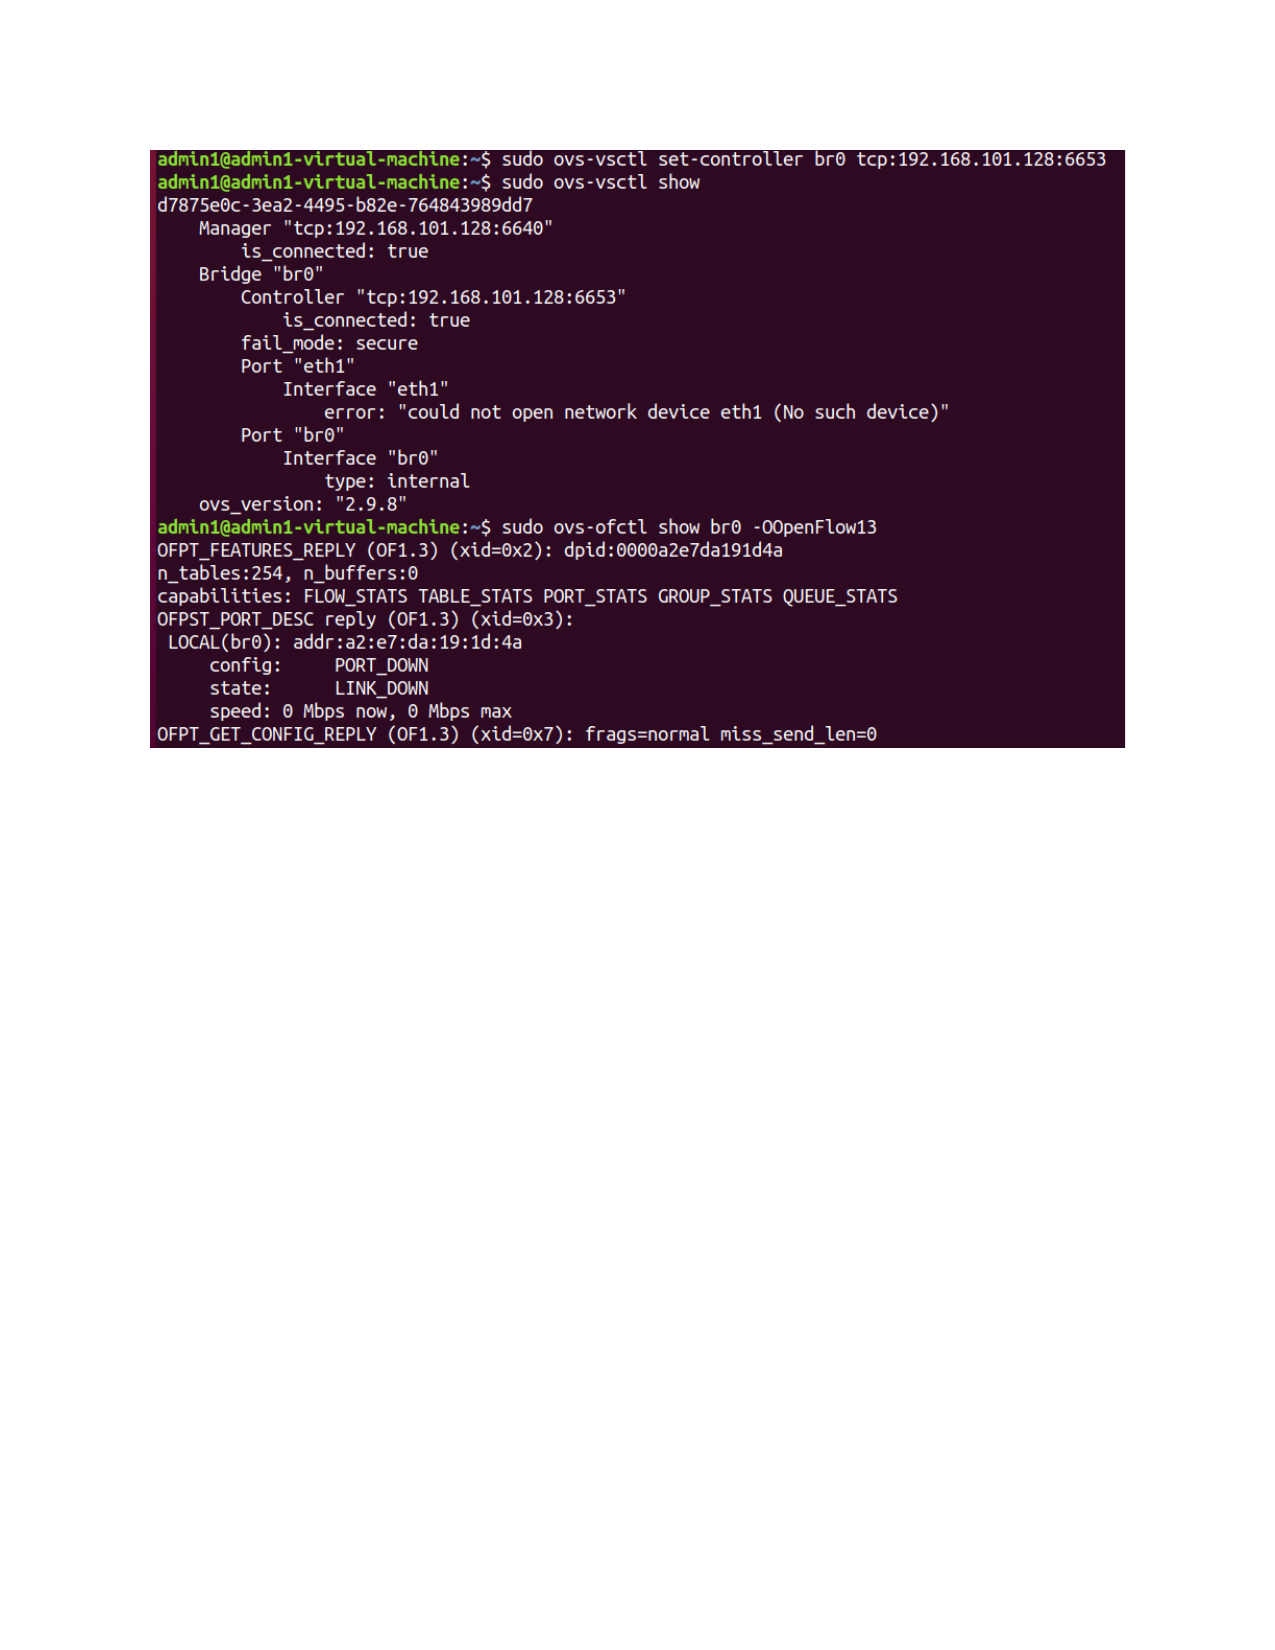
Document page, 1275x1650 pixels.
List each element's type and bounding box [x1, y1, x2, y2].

picture [150, 150, 1125, 748]
